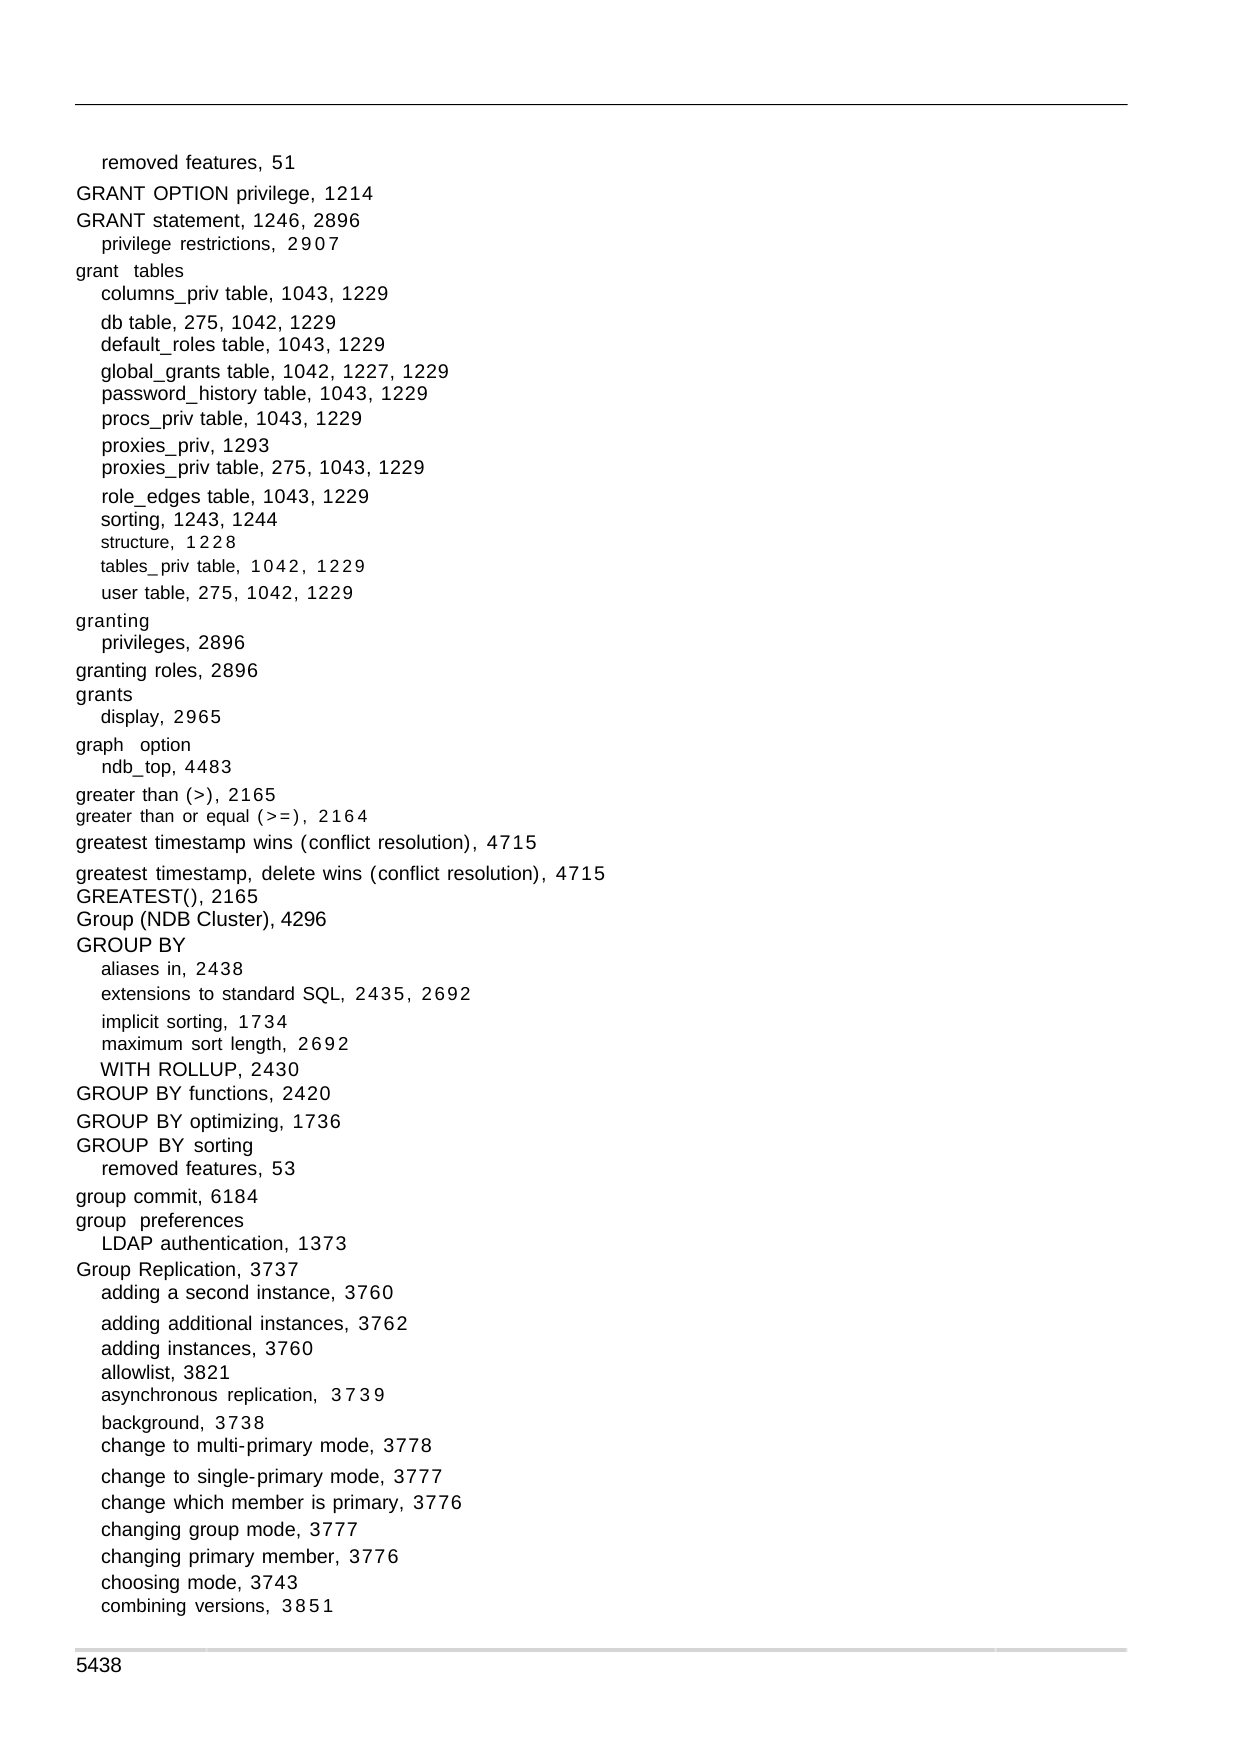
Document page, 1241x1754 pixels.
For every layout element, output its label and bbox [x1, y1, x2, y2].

picture [75, 1648, 1128, 1652]
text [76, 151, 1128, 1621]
